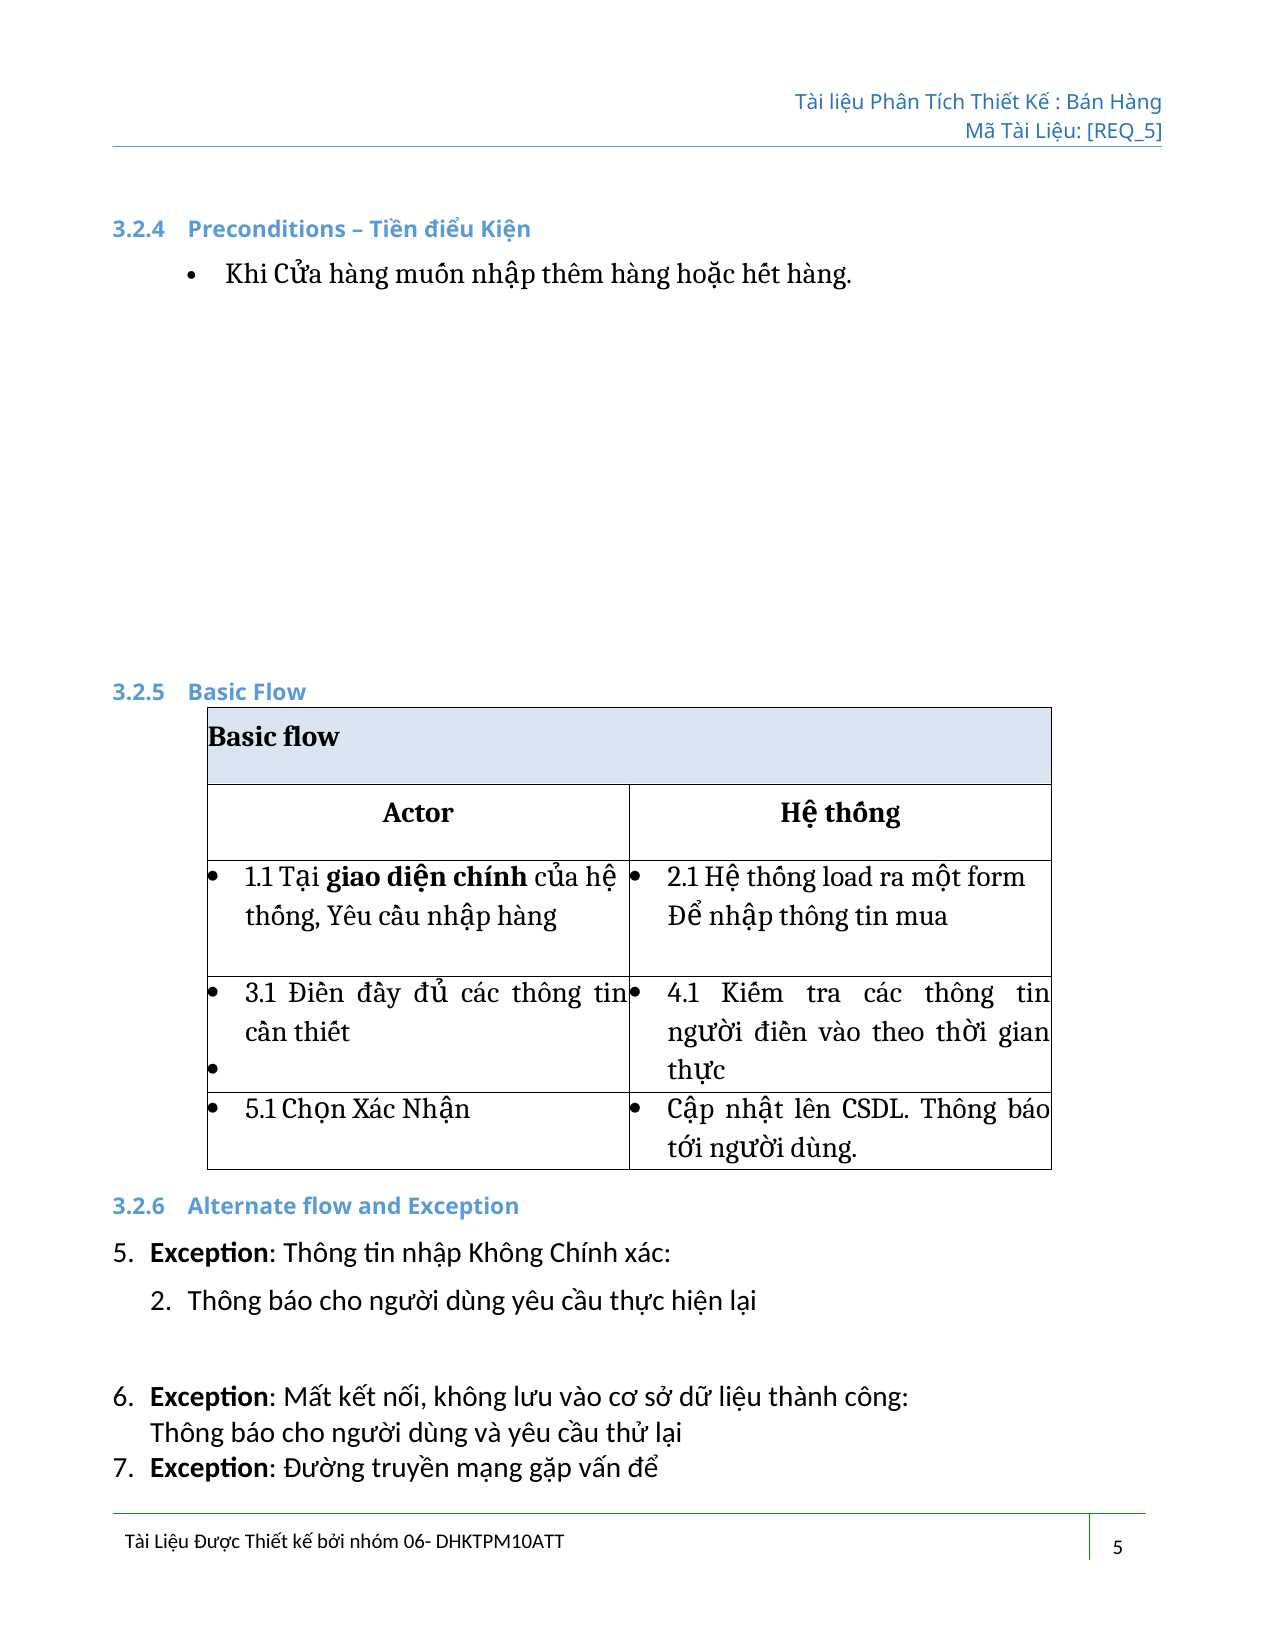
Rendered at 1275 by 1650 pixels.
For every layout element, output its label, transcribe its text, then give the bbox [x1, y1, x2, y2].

table_cell Cập nhật lên CSDL. Thông báo tới người dùng. [630, 1093, 1051, 1168]
table_cell 5.1 Chọn Xác Nhận [208, 1093, 629, 1168]
subtitle Preconditions – Tiền điểu Kiện [112, 213, 1162, 244]
list Exception: Đường truyền mạng gặp vấn để [112, 1449, 1162, 1485]
list Exception: Mất kết nối, không lưu vào cơ sở dữ liệu thành công: [112, 1378, 1162, 1414]
table_cell 3.1 Điền đầy đủ các thông tin cần thiết [208, 977, 629, 1092]
table_header Basic flow [208, 708, 1051, 783]
list Thông báo cho người dùng và yêu cầu thử lại [150, 1414, 1162, 1449]
list Exception: Thông tin nhập Không Chính xác: [112, 1234, 1162, 1269]
table_cell Actor [208, 785, 629, 860]
list Khi Cửa hàng muốn nhập thêm hàng hoặc hết hàng. [187, 257, 1162, 290]
subtitle Basic Flow [112, 676, 1162, 707]
table_cell 2.1 Hệ thống load ra một form Để nhập thông tin mua [630, 861, 1051, 976]
list Thông báo cho người dùng yêu cầu thực hiện lại [150, 1282, 1162, 1317]
table_cell Hệ thống [630, 785, 1051, 860]
subtitle Alternate flow and Exception [112, 1190, 1162, 1221]
table_cell 4.1 Kiếm tra các thông tin người điền vào theo thời gian thực [630, 977, 1051, 1092]
table_cell 1.1 Tại giao diện chính của hệ thống, Yêu cầu nhập hàng [208, 861, 629, 976]
